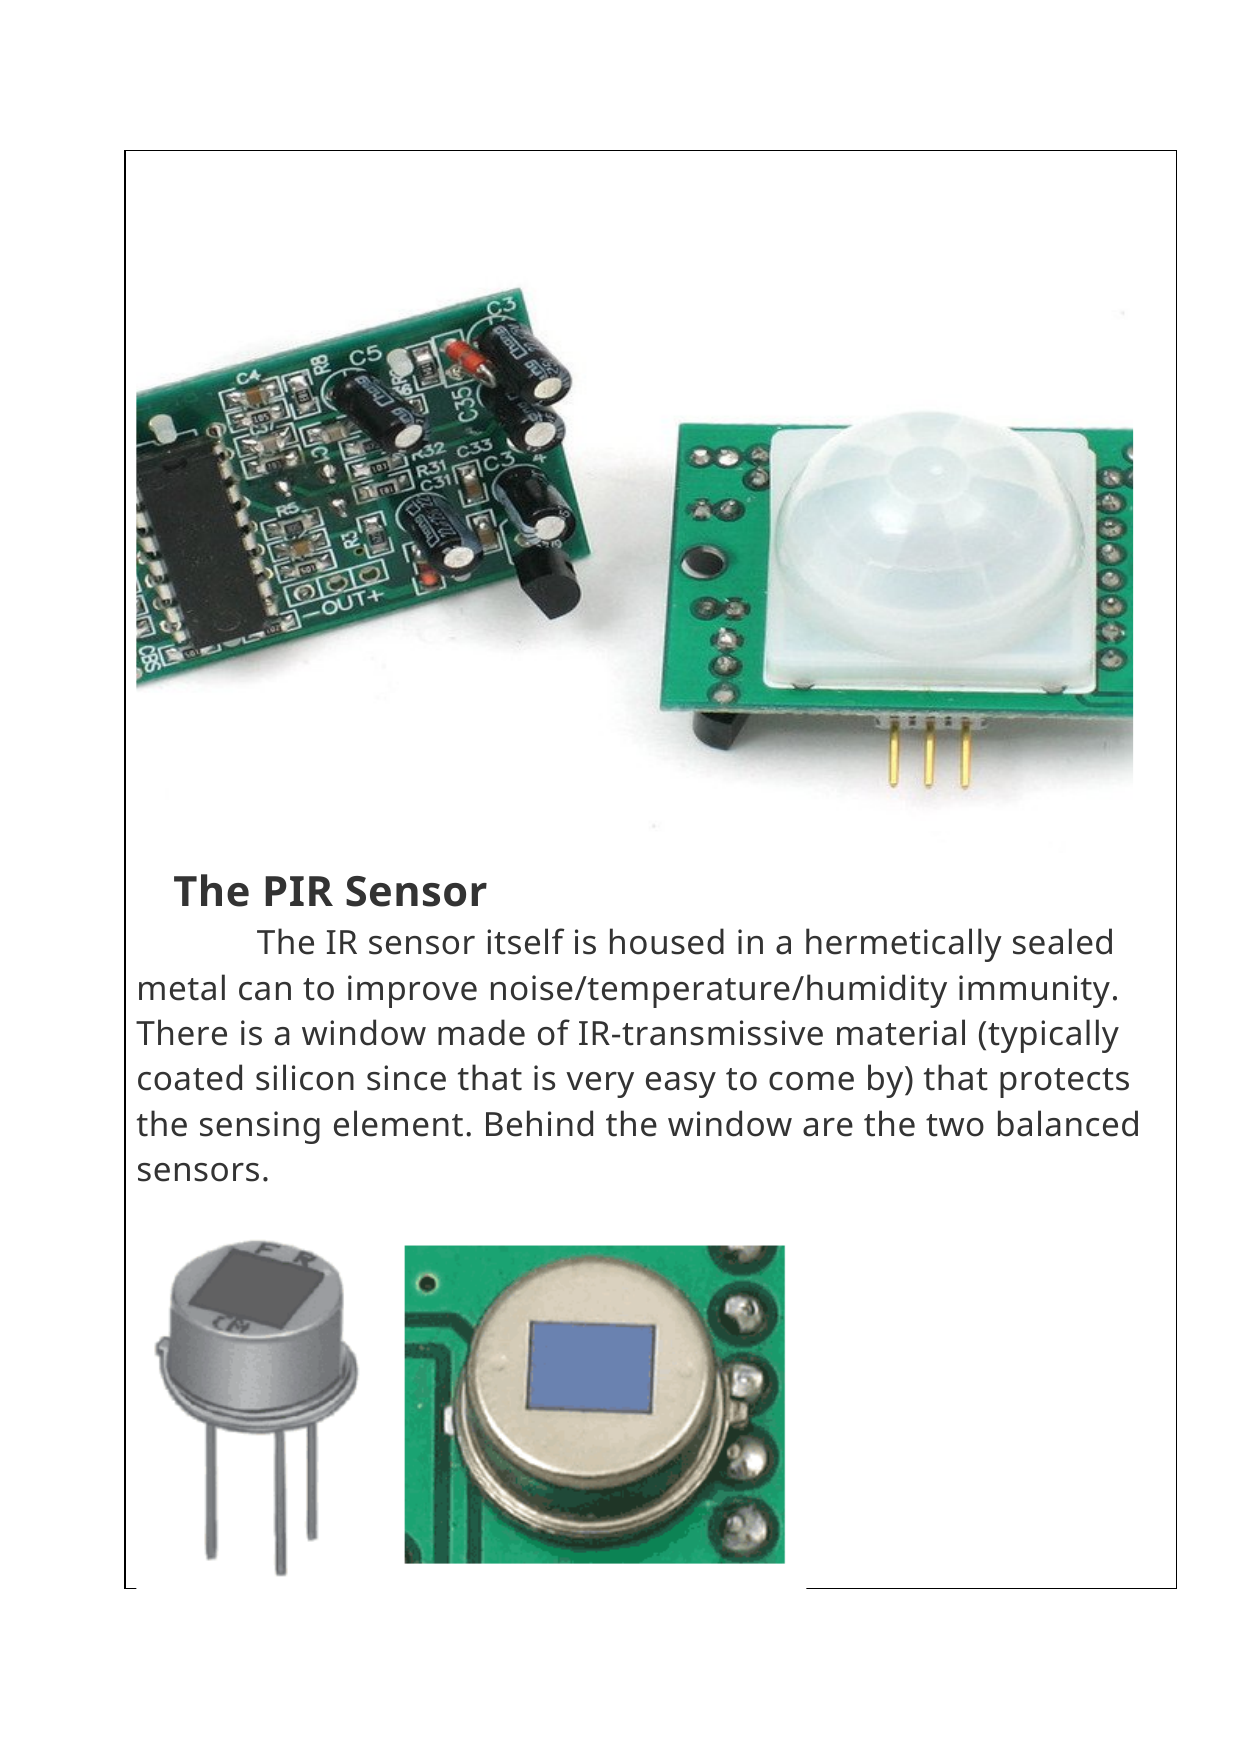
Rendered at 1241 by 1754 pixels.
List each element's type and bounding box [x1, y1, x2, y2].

picture [136, 1191, 807, 1589]
picture [136, 224, 1134, 862]
table_cell [126, 151, 1176, 1588]
